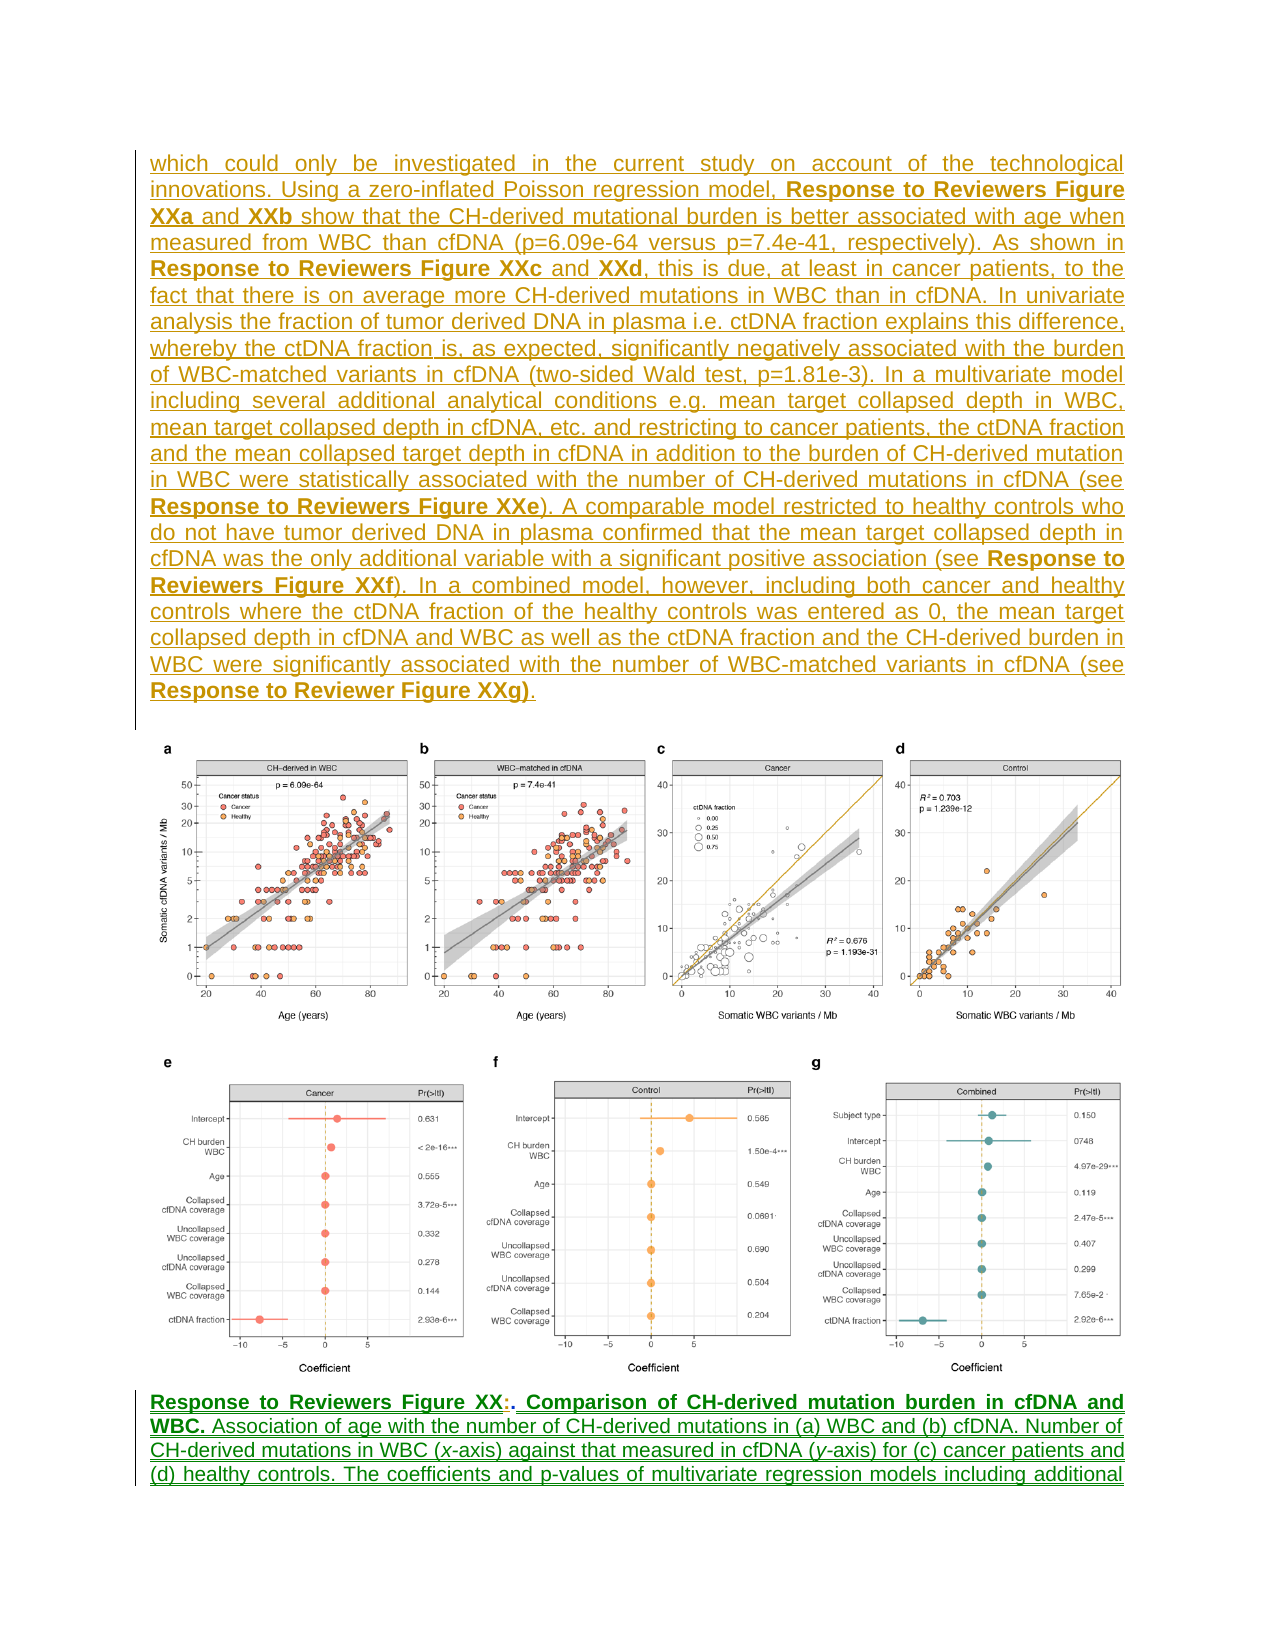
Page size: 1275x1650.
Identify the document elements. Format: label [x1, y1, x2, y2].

picture [150, 740, 1125, 1391]
